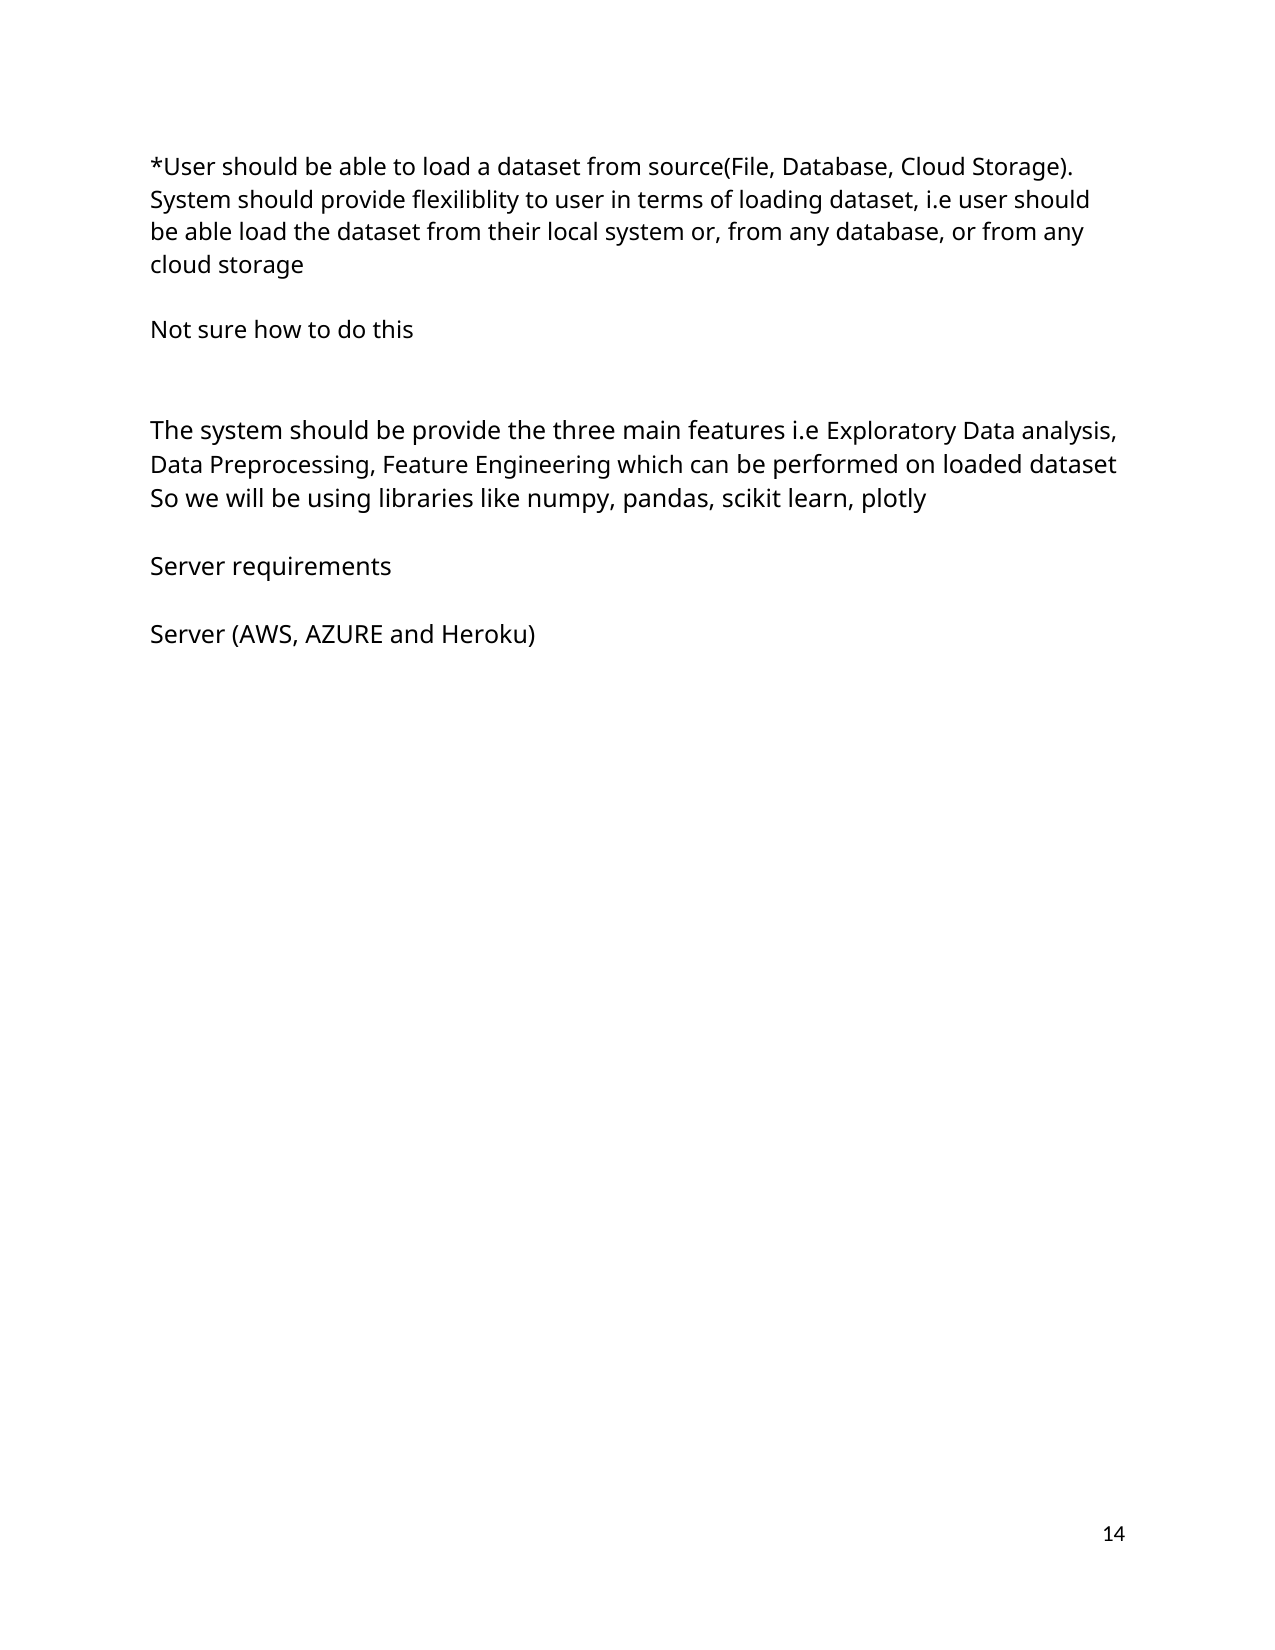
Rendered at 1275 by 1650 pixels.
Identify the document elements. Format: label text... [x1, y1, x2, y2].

text Server (AWS, AZURE and Heroku) [150, 617, 1125, 651]
text The system should be provide the three main features i.e Exploratory Data analysis, Data Preprocessing, Feature Engineering which can be performed on loaded dataset [150, 412, 1125, 480]
text Server requirements [150, 548, 1125, 583]
text So we will be using libraries like numpy, pandas, scikit learn, plotly [150, 480, 1125, 514]
text Not sure how to do this [150, 313, 1125, 346]
text System should provide flexiliblity to user in terms of loading dataset, i.e user should be able load the dataset from their local system or, from any database, or from any cloud storage [150, 183, 1125, 280]
text *User should be able to load a dataset from source(File, Database, Cloud Storage). [150, 150, 1125, 183]
